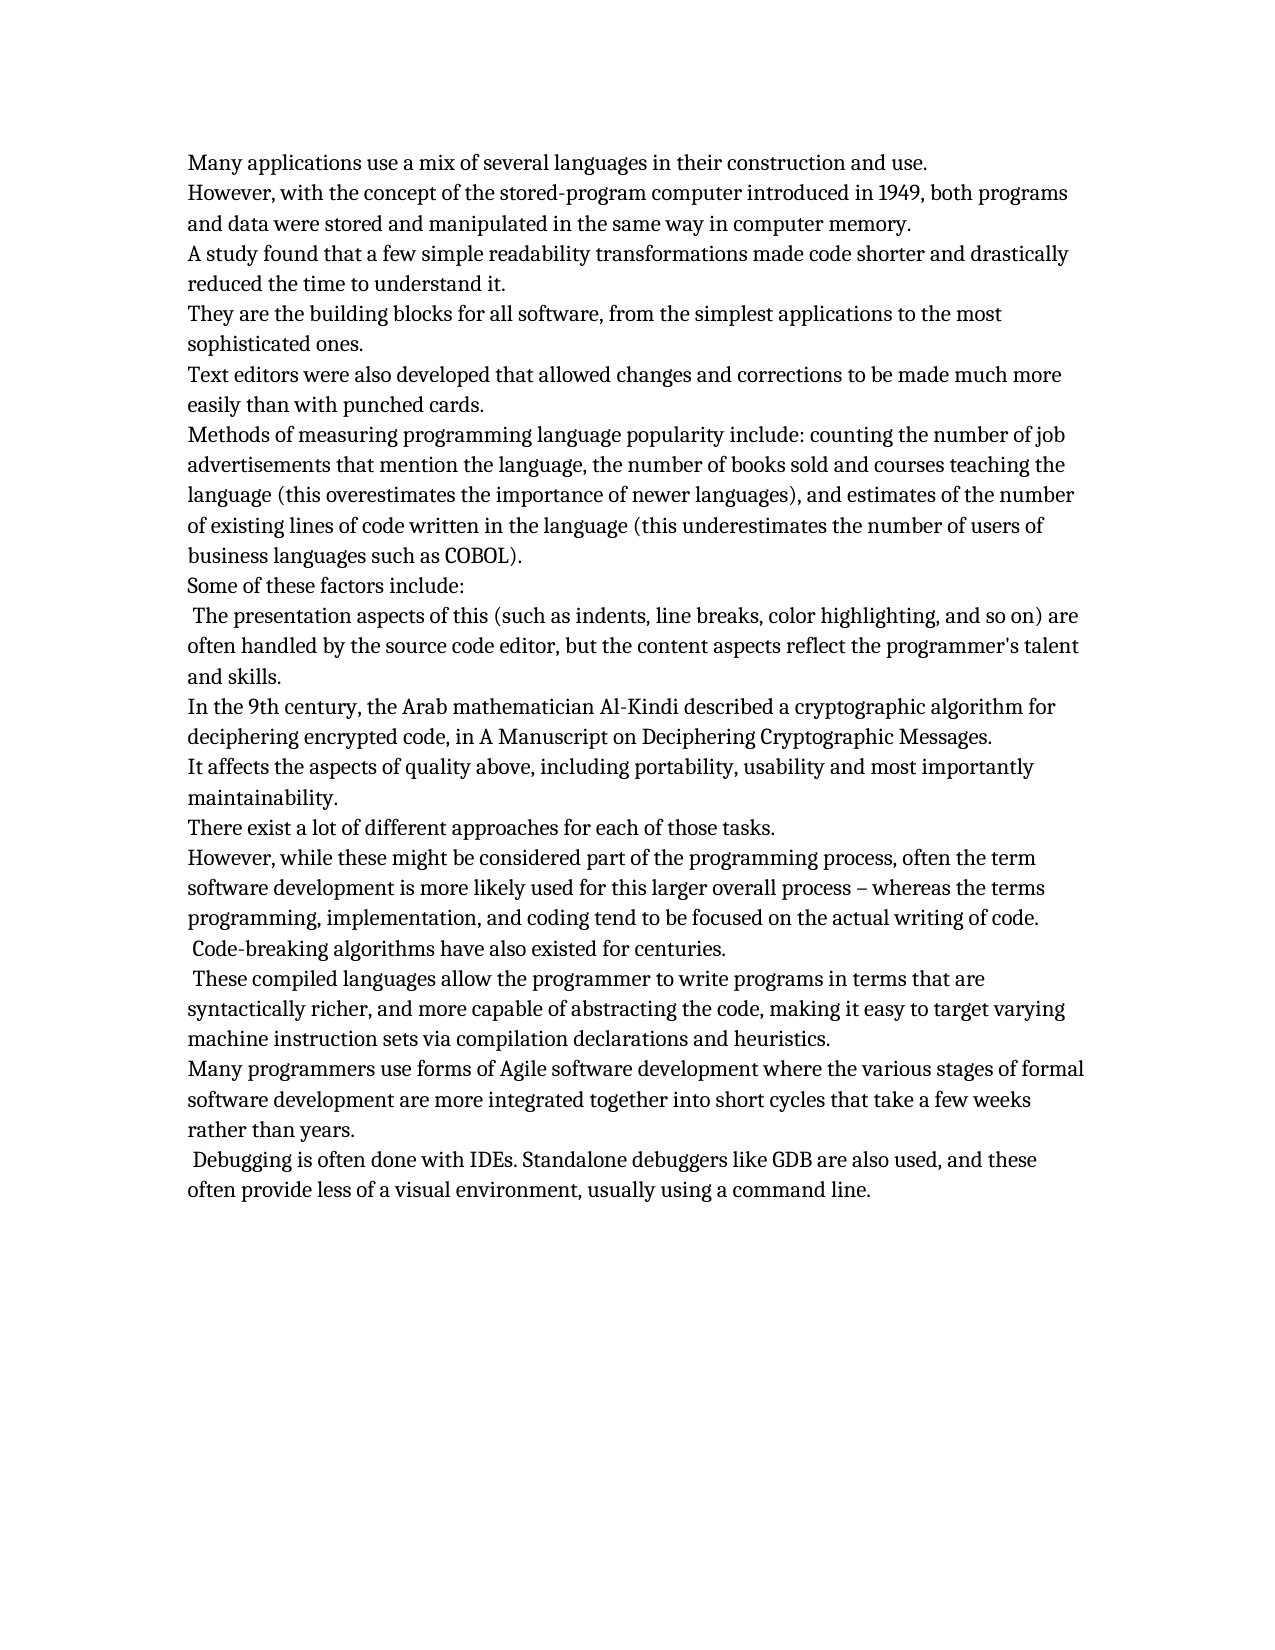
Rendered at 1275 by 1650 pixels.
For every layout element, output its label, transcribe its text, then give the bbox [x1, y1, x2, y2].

text Many applications use a mix of several languages in their construction and use. However, with the concept of the stored-program computer introduced in 1949, both programs and data were stored and manipulated in the same way in computer memory. A study found that a few simple readability transformations made code shorter and drastically reduced the time to understand it. They are the building blocks for all software, from the simplest applications to the most sophisticated ones. Text editors were also developed that allowed changes and corrections to be made much more easily than with punched cards. Methods of measuring programming language popularity include: counting the number of job advertisements that mention the language, the number of books sold and courses teaching the language (this overestimates the importance of newer languages), and estimates of the number of existing lines of code written in the language (this underestimates the number of users of business languages such as COBOL). Some of these factors include: The presentation aspects of this (such as indents, line breaks, color highlighting, and so on) are often handled by the source code editor, but the content aspects reflect the programmer's talent and skills. In the 9th century, the Arab mathematician Al-Kindi described a cryptographic algorithm for deciphering encrypted code, in A Manuscript on Deciphering Cryptographic Messages. It affects the aspects of quality above, including portability, usability and most importantly maintainability. There exist a lot of different approaches for each of those tasks. However, while these might be considered part of the programming process, often the term software development is more likely used for this larger overall process – whereas the terms programming, implementation, and coding tend to be focused on the actual writing of code. Code-breaking algorithms have also existed for centuries. These compiled languages allow the programmer to write programs in terms that are syntactically richer, and more capable of abstracting the code, making it easy to target varying machine instruction sets via compilation declarations and heuristics. Many programmers use forms of Agile software development where the various stages of formal software development are more integrated together into short cycles that take a few weeks rather than years. Debugging is often done with IDEs. Standalone debuggers like GDB are also used, and these often provide less of a visual environment, usually using a command line. [187, 150, 1087, 1203]
